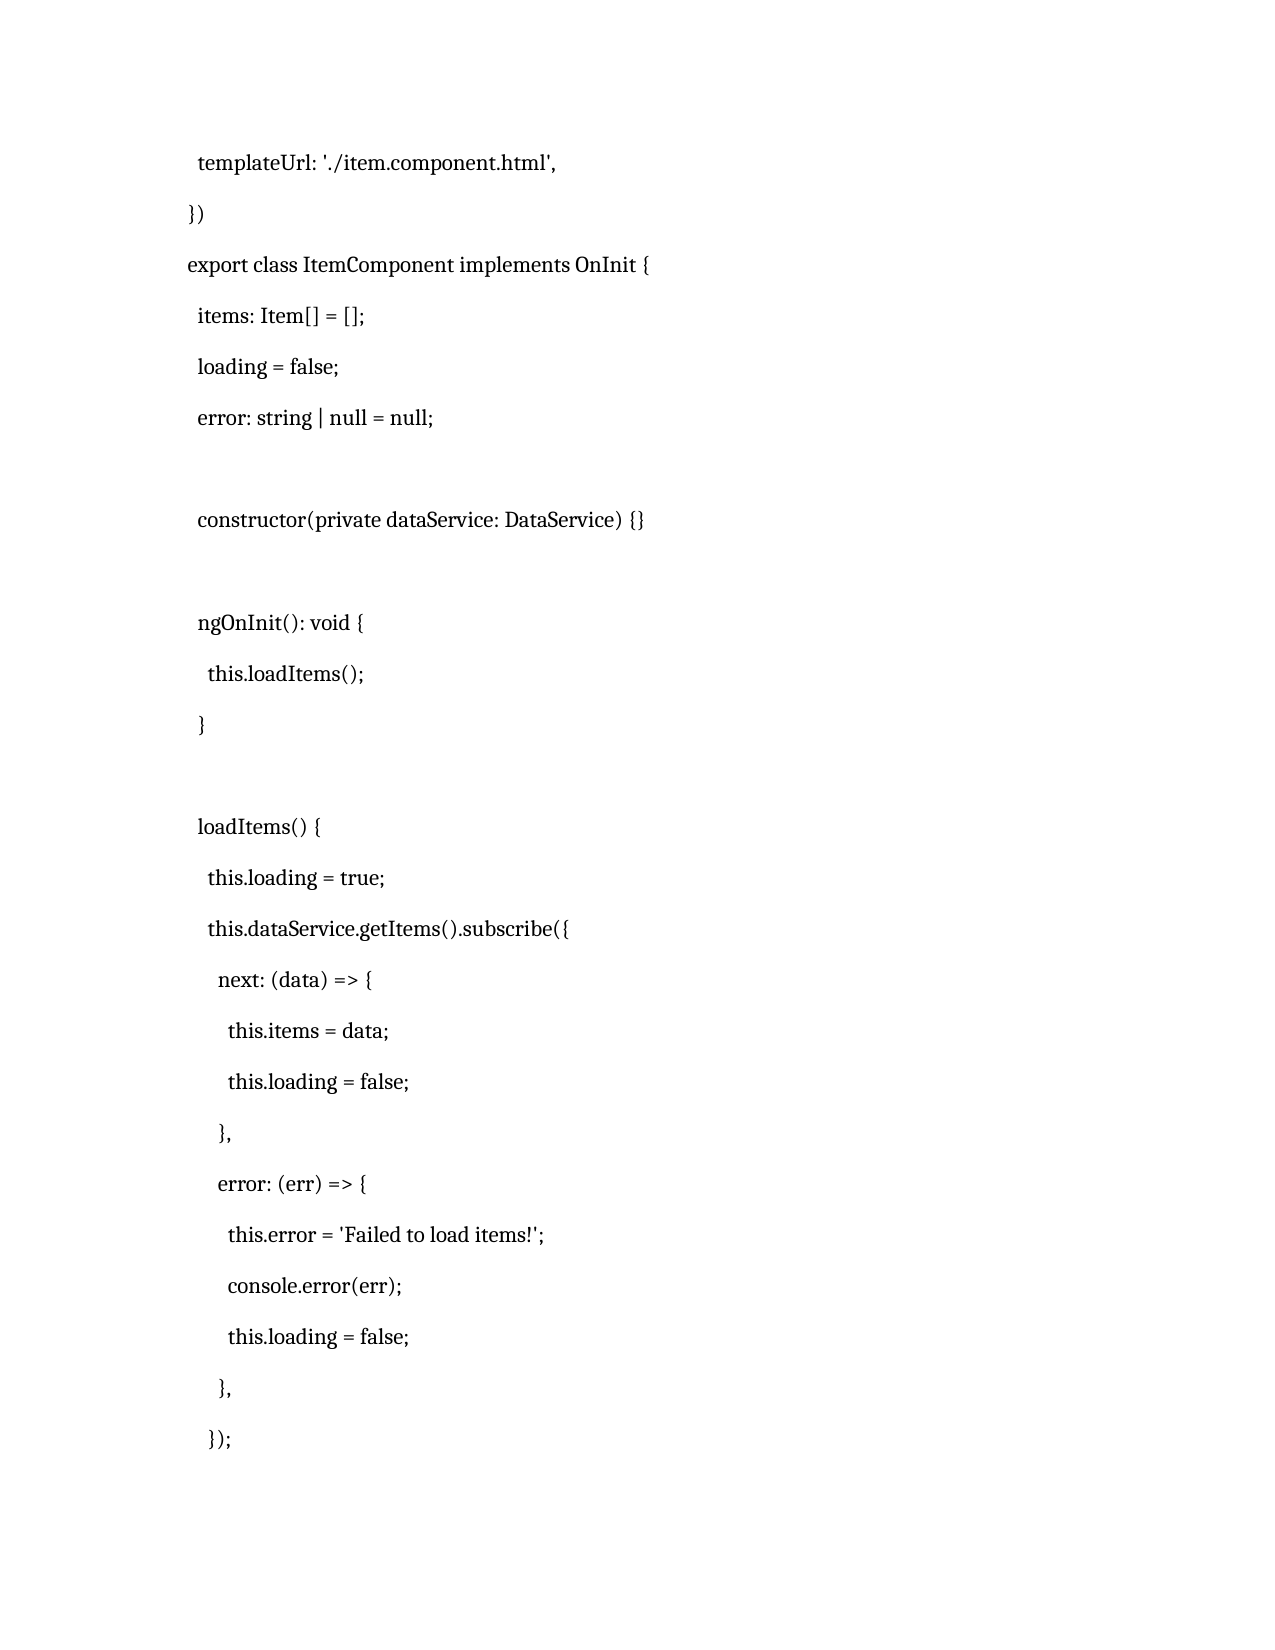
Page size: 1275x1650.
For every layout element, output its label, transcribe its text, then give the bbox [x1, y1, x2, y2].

text this.loading = false; [187, 1069, 1087, 1095]
text this.loading = false; [187, 1324, 1087, 1350]
text constructor(private dataService: DataService) {} [187, 507, 1087, 534]
text }) [187, 201, 1087, 227]
text items: Item[] = []; [187, 303, 1087, 329]
text }); [187, 1426, 1087, 1452]
text this.loadItems(); [187, 660, 1087, 687]
text console.error(err); [187, 1273, 1087, 1299]
text this.items = data; [187, 1018, 1087, 1044]
text templateUrl: './item.component.html', [187, 150, 1087, 176]
text } [187, 711, 1087, 738]
text loading = false; [187, 354, 1087, 381]
text export class ItemComponent implements OnInit { [187, 252, 1087, 278]
text }, [187, 1375, 1087, 1401]
text this.error = 'Failed to load items!'; [187, 1222, 1087, 1248]
text this.loading = true; [187, 864, 1087, 891]
text }, [187, 1120, 1087, 1146]
text error: (err) => { [187, 1171, 1087, 1197]
text error: string | null = null; [187, 405, 1087, 432]
text ngOnInit(): void { [187, 609, 1087, 636]
text this.dataService.getItems().subscribe({ [187, 916, 1087, 942]
text next: (data) => { [187, 967, 1087, 993]
text loadItems() { [187, 813, 1087, 840]
